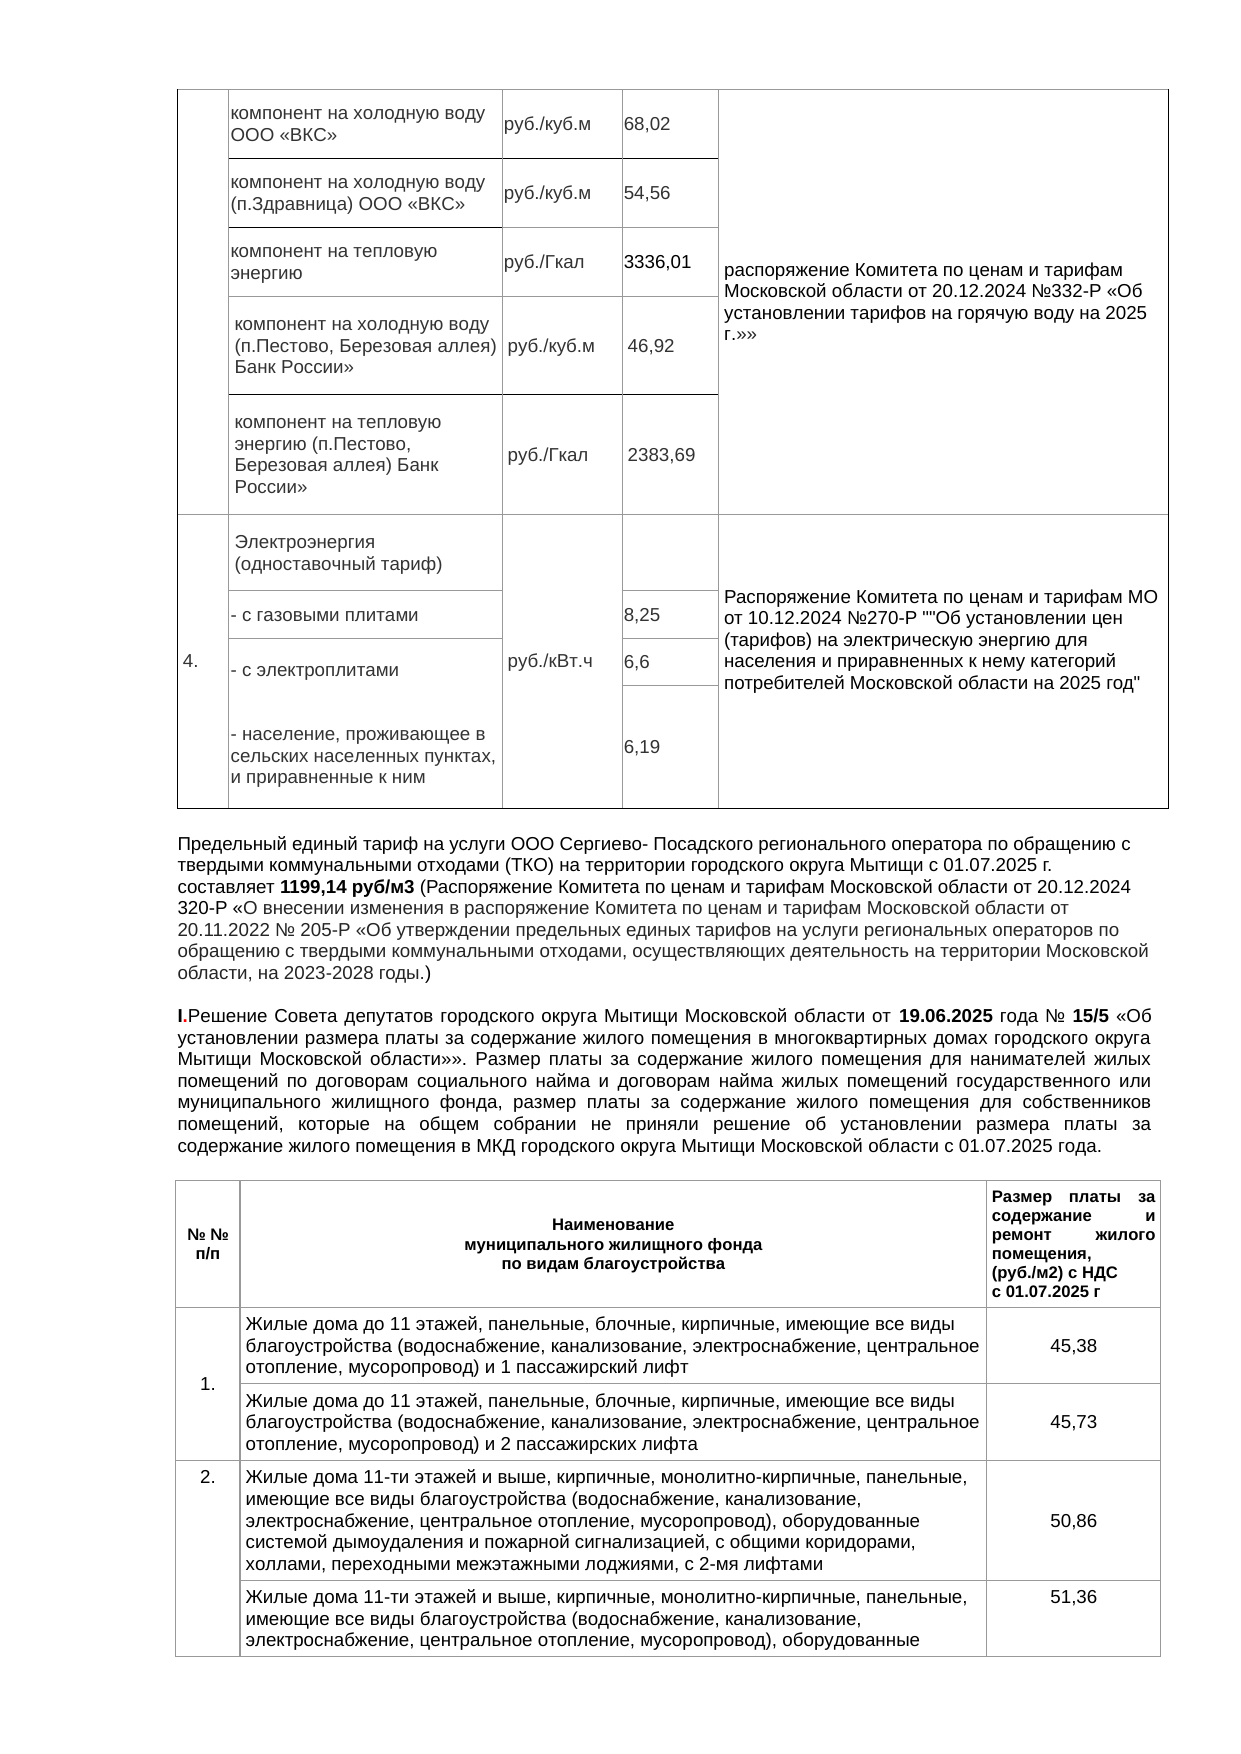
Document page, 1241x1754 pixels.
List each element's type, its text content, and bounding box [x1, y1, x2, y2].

table_cell Жилые дома 11-ти этажей и выше, кирпичные, монолитно-кирпичные, панельные, имеющие все виды благоустройства (водоснабжение, канализование, электроснабжение, центральное отопление, мусоропровод), оборудованные системой дымоудаления и пожарной сигнализацией, с общими коридорами, холлами, переходными межэтажными лоджиями, с 2-мя лифтами [241, 1461, 986, 1579]
table_cell Жилые дома до 11 этажей, панельные, блочные, кирпичные, имеющие все виды благоустройства (водоснабжение, канализование, электроснабжение, центральное отопление, мусоропровод) и 1 пассажирский лифт [241, 1308, 986, 1383]
table_cell руб./Гкал [503, 395, 622, 513]
table_cell 68,02 [623, 90, 718, 158]
table_cell Распоряжение Комитета по ценам и тарифам МО от 10.12.2024 №270-Р ""Об установлении цен (тарифов) на электрическую энергию для населения и приравненных к нему категорий потребителей Московской области на 2025 год" [719, 515, 1168, 807]
list I.Решение Совета депутатов городского округа Мытищи Московской области от 19.06.2025 года № 15/5 «Об установлении размера платы за содержание жилого помещения в многоквартирных домах городского округа Мытищи Московской области»». Размер платы за содержание жилого помещения для нанимателей жилых помещений по договорам социального найма и договорам найма жилых помещений государственного или муниципального жилищного фонда, размер платы за содержание жилого помещения для собственников помещений, которые на общем собрании не приняли решение об установлении размера платы за содержание жилого помещения в МКД городского округа Мытищи Московской области с 01.07.2025 года. [177, 1005, 1152, 1156]
table_cell 45,73 [987, 1384, 1160, 1460]
table_cell 50,86 [987, 1461, 1160, 1579]
table_cell 46,92 [623, 297, 718, 394]
table_cell руб./куб.м [503, 297, 622, 394]
table_cell компонент на тепловую энергию [229, 228, 502, 296]
table_cell [623, 515, 718, 590]
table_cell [241, 1581, 986, 1656]
table_cell руб./Гкал [503, 228, 622, 296]
table_cell 3 [178, 90, 228, 513]
table_cell 3336,01 [623, 228, 718, 296]
table_cell руб./куб.м [503, 90, 622, 158]
table_cell компонент на холодную воду ООО «ВКС» [229, 90, 502, 158]
table_cell 2. [176, 1461, 239, 1656]
subtitle Предельный единый тариф на услуги ООО Сергиево- Посадского регионального оператора по обращению с твердыми коммунальными отходами (ТКО) на территории городского округа Мытищи с 01.07.2025 г. составляет 1199,14 руб/м3 (Распоряжение Комитета по ценам и тарифам Московской области от 20.12.2024 320-Р «О внесении изменения в распоряжение Комитета по ценам и тарифам Московской области от 20.11.2022 № 205-Р «Об утверждении предельных единых тарифов на услуги региональных операторов по обращению с твердыми коммунальными отходами, осуществляющих деятельность на территории Московской области, на 2023-2028 годы.) [177, 832, 1152, 983]
table_cell компонент на холодную воду (п.Пестово, Березовая аллея) Банк России» [229, 297, 502, 394]
table_cell 6,6 [623, 639, 718, 685]
table_cell 4. [178, 515, 228, 807]
table_cell компонент на тепловую энергию (п.Пестово, Березовая аллея) Банк России» [229, 395, 502, 513]
table_cell Электроэнергия (одноставочный тариф) [229, 515, 502, 590]
table_cell компонент на холодную воду (п.Здравница) ООО «ВКС» [229, 159, 502, 227]
table_header Наименование муниципального жилищного фонда по видам благоустройства [241, 1181, 986, 1307]
table_cell 51,36 [987, 1581, 1160, 1656]
table_cell Жилые дома до 11 этажей, панельные, блочные, кирпичные, имеющие все виды благоустройства (водоснабжение, канализование, электроснабжение, центральное отопление, мусоропровод) и 2 пассажирских лифта [241, 1384, 986, 1460]
table_cell 6,19 [623, 686, 718, 807]
table_cell 45,38 [987, 1308, 1160, 1383]
table_cell - с электроплитами - население, проживающее в сельских населенных пунктах, и приравненные к ним [229, 639, 502, 807]
table_cell 1. [176, 1308, 239, 1460]
table_header № № п/п [176, 1181, 239, 1307]
table_header Размер платы за содержание и ремонт жилого помещения, (руб./м2) с НДС с 01.07.2025 г [987, 1181, 1160, 1307]
table_cell 2383,69 [623, 395, 718, 513]
table_cell руб./куб.м [503, 159, 622, 227]
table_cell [719, 90, 1168, 513]
table_cell 54,56 [623, 159, 718, 227]
table_cell 8,25 [623, 591, 718, 638]
table_cell руб./кВт.ч [503, 515, 622, 807]
table_cell - с газовыми плитами [229, 591, 502, 638]
